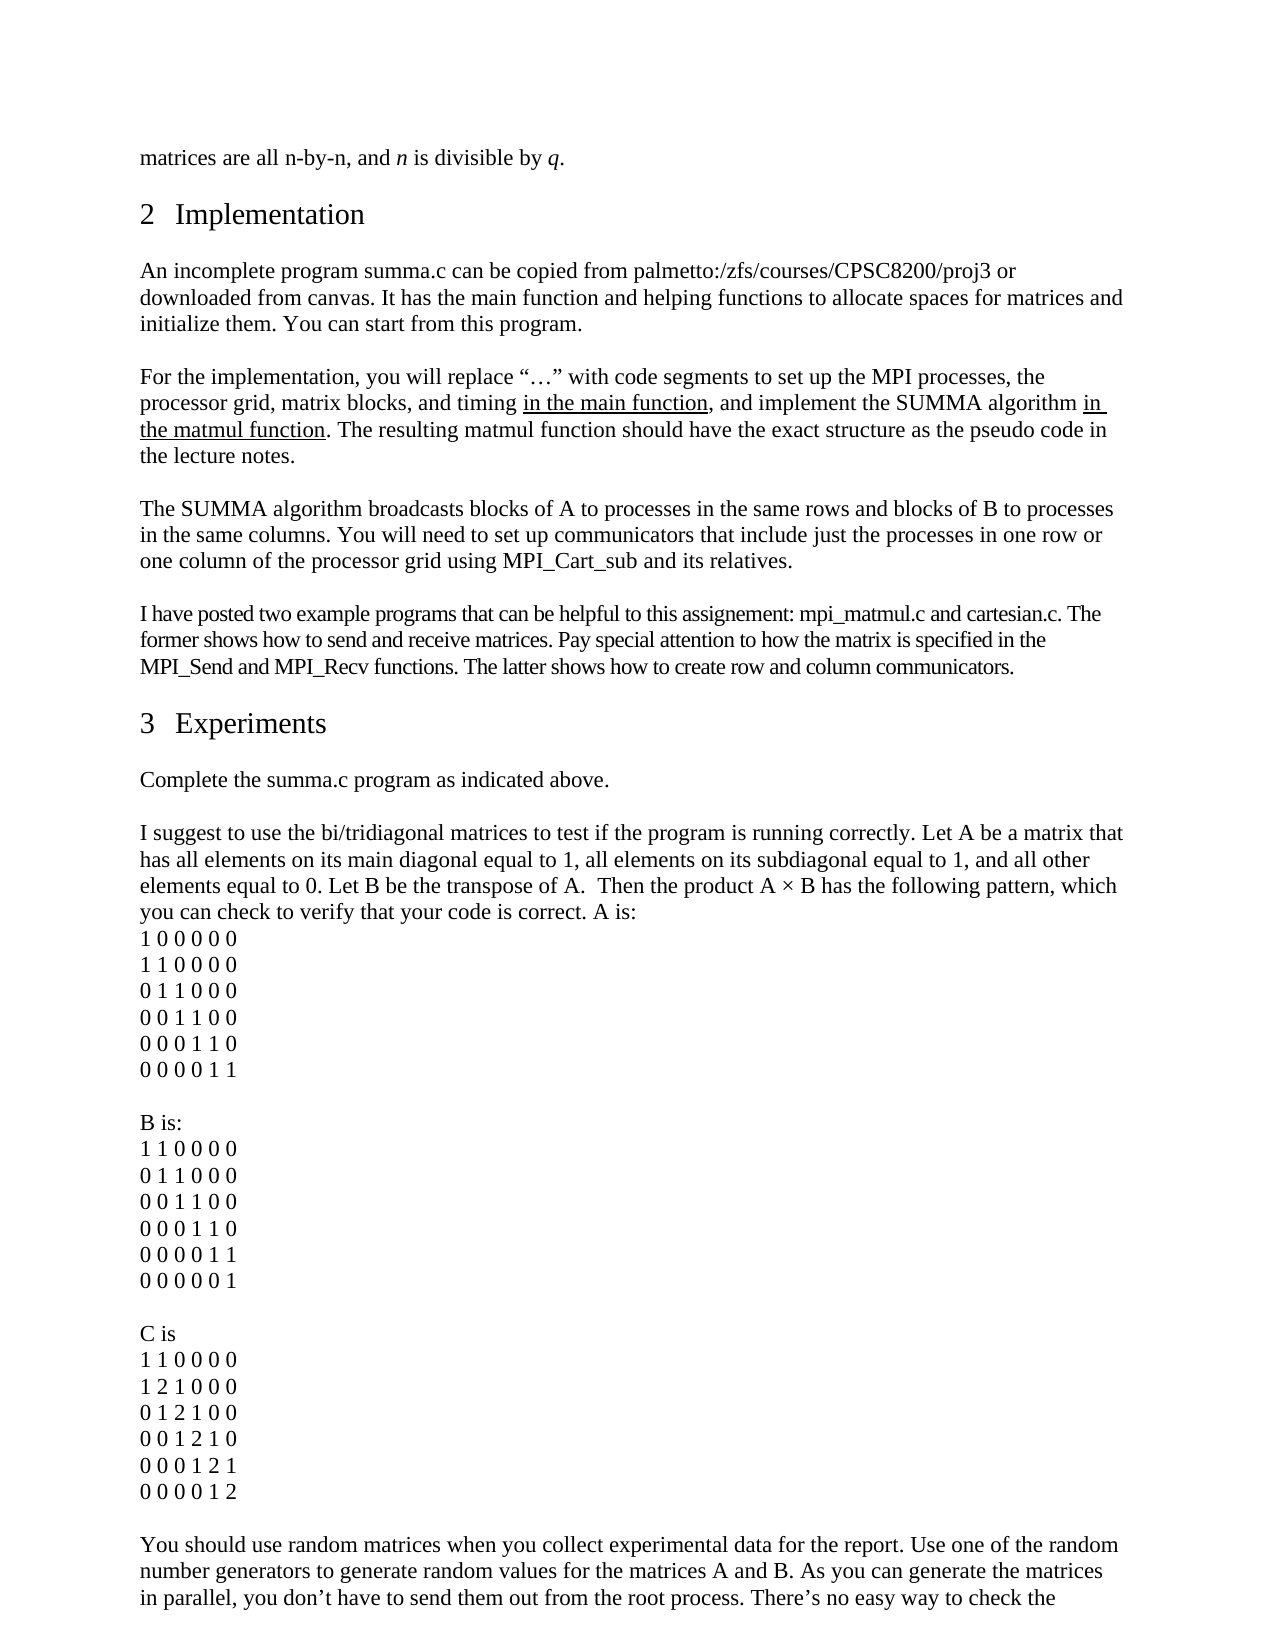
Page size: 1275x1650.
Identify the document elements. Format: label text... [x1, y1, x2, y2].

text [139, 144, 1127, 170]
text 0 1 1 0 0 0 [139, 1162, 1127, 1188]
text I have posted two example programs that can be helpful to this assignement: mpi_matmul.c and cartesian.c. The former shows how to send and receive matrices. Pay special attention to how the matrix is specified in the MPI_Send and MPI_Recv functions. The latter shows how to create row and column communicators. [139, 600, 1127, 679]
text 0 0 0 1 1 0 [139, 1030, 1127, 1056]
text 0 0 0 0 1 1 [139, 1241, 1127, 1267]
text 0 0 0 0 0 1 [139, 1267, 1127, 1294]
text 1 1 0 0 0 0 [139, 1136, 1127, 1162]
text 0 1 2 1 0 0 [139, 1399, 1127, 1425]
text 1 1 0 0 0 0 [139, 1346, 1127, 1373]
subtitle Implementation [139, 196, 1127, 231]
text 0 0 0 1 2 1 [139, 1452, 1127, 1478]
text For the implementation, you will replace “…” with code segments to set up the MPI processes, the processor grid, matrix blocks, and timing in the main function, and implement the SUMMA algorithm in the matmul function. The resulting matmul function should have the exact structure as the pseudo code in the lecture notes. [139, 363, 1127, 468]
text 0 1 1 0 0 0 [139, 977, 1127, 1004]
text 0 0 0 0 1 2 [139, 1478, 1127, 1504]
text 0 0 1 1 0 0 [139, 1188, 1127, 1214]
text 0 0 0 1 1 0 [139, 1214, 1127, 1241]
text 1 1 0 0 0 0 [139, 951, 1127, 977]
text An incomplete program summa.c can be copied from palmetto:/zfs/courses/CPSC8200/proj3 or downloaded from canvas. It has the main function and helping functions to allocate spaces for matrices and initialize them. You can start from this program. [139, 258, 1127, 337]
text Complete the summa.c program as indicated above. [139, 767, 1100, 793]
text C is [139, 1320, 1127, 1346]
text 1 0 0 0 0 0 [139, 925, 1127, 951]
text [139, 1531, 1127, 1610]
text 1 2 1 0 0 0 [139, 1373, 1127, 1399]
text 0 0 1 1 0 0 [139, 1004, 1127, 1030]
text 0 0 0 0 1 1 [139, 1056, 1127, 1083]
text I suggest to use the bi/tridiagonal matrices to test if the program is running correctly. Let A be a matrix that has all elements on its main diagonal equal to 1, all elements on its subdiagonal equal to 1, and all other elements equal to 0. Let B be the transpose of A. Then the product A × B has the following pattern, which you can check to verify that your code is correct. A is: [139, 819, 1127, 925]
text The SUMMA algorithm broadcasts blocks of A to processes in the same rows and blocks of B to processes in the same columns. You will need to set up communicators that include just the processes in one row or one column of the processor grid using MPI_Cart_sub and its relatives. [139, 495, 1127, 574]
text 0 0 1 2 1 0 [139, 1425, 1127, 1452]
subtitle Experiments [139, 705, 1127, 740]
text B is: [139, 1109, 1127, 1136]
